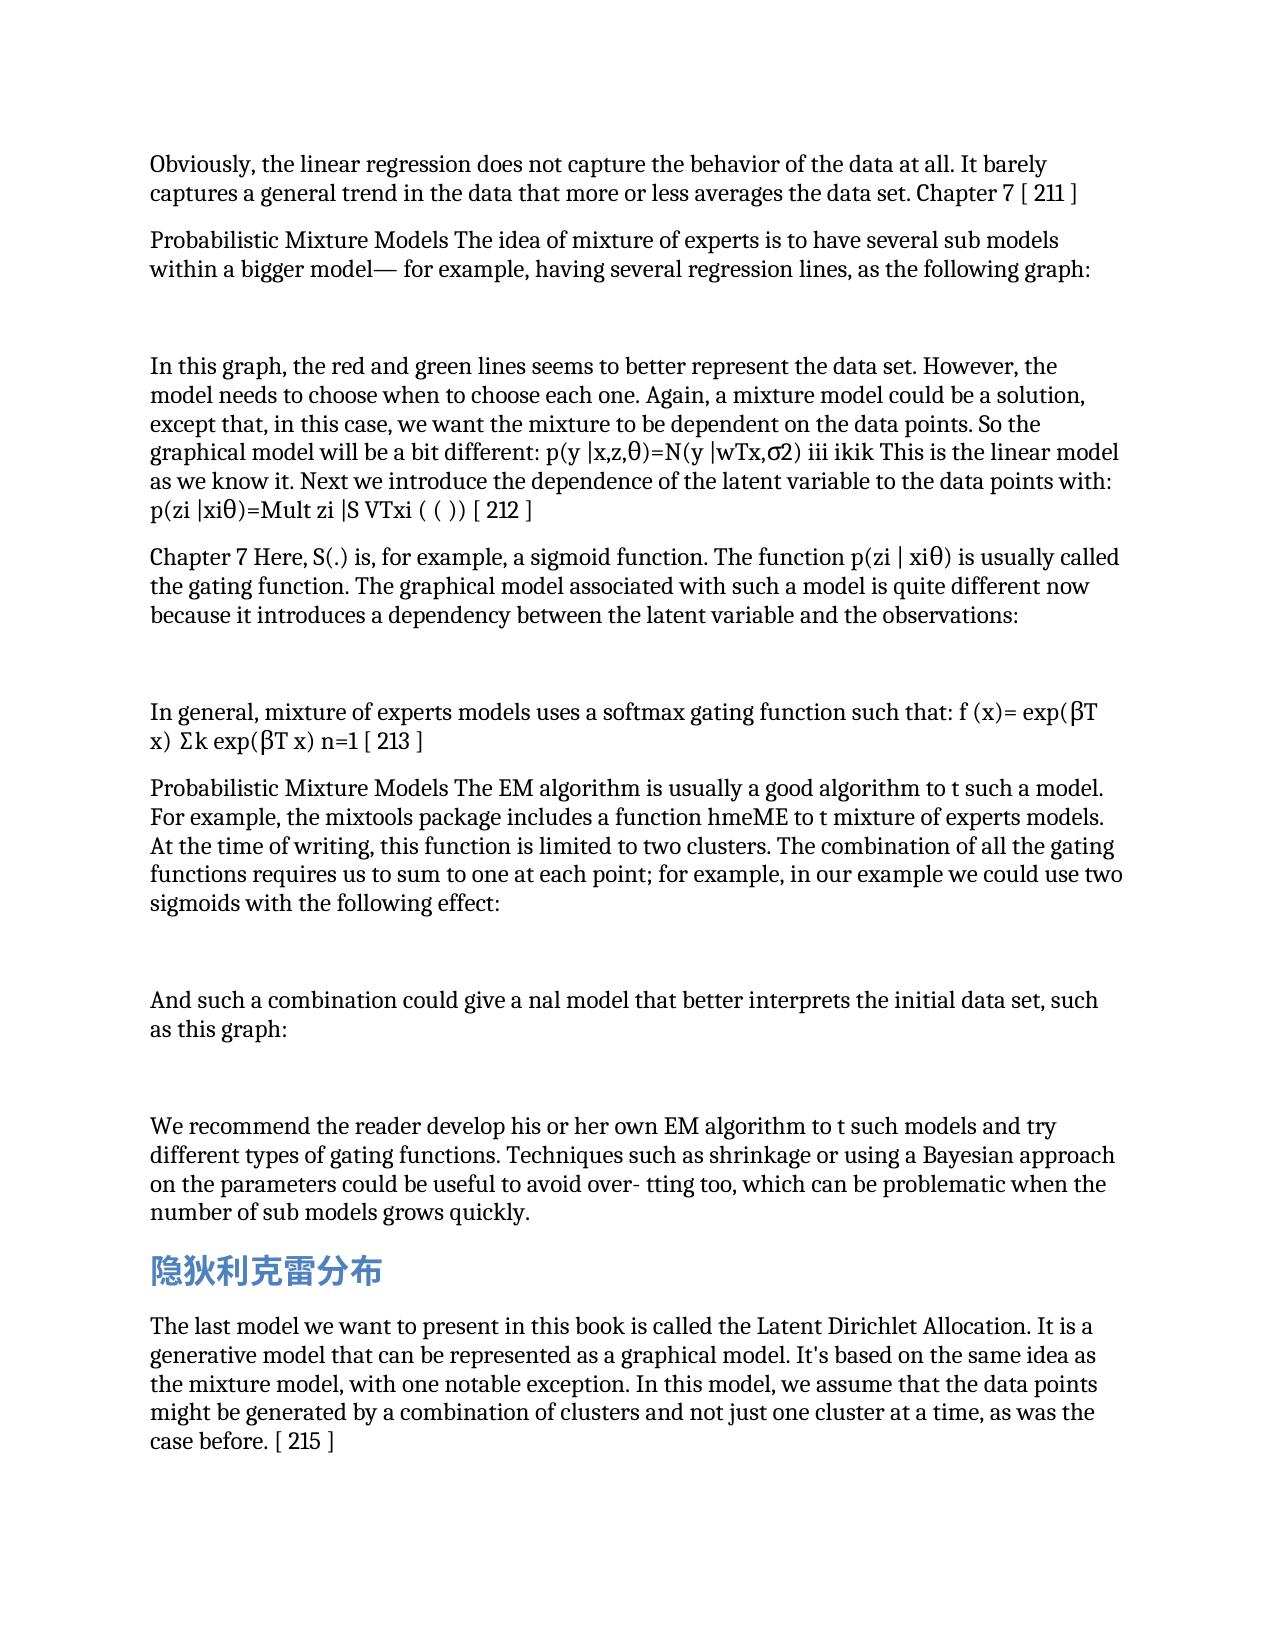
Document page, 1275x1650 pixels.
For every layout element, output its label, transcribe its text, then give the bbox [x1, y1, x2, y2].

text Chapter 7 Here, S(.) is, for example, a sigmoid function. The function p(zi | xiθ) is usually called the gating function. The graphical model associated with such a model is quite different now because it introduces a dependency between the latent variable and the observations: [150, 543, 1125, 629]
text Probabilistic Mixture Models The EM algorithm is usually a good algorithm to t such a model. For example, the mixtools package includes a function hmeME to t mixture of experts models. At the time of writing, this function is limited to two clusters. The combination of all the gating functions requires us to sum to one at each point; for example, in our example we could use two sigmoids with the following effect: [150, 774, 1125, 918]
text Obviously, the linear regression does not capture the behavior of the data at all. It barely captures a general trend in the data that more or less averages the data set. Chapter 7 [ 211 ] [150, 150, 1125, 207]
text And such a combination could give a nal model that better interprets the initial data set, such as this graph: [150, 986, 1125, 1044]
text In general, mixture of experts models uses a softmax gating function such that: f (x)= exp(βT x) ∑k exp(βT x) n=1 [ 213 ] [150, 698, 1125, 755]
subtitle 隐狄利克雷分布 [150, 1248, 1125, 1293]
